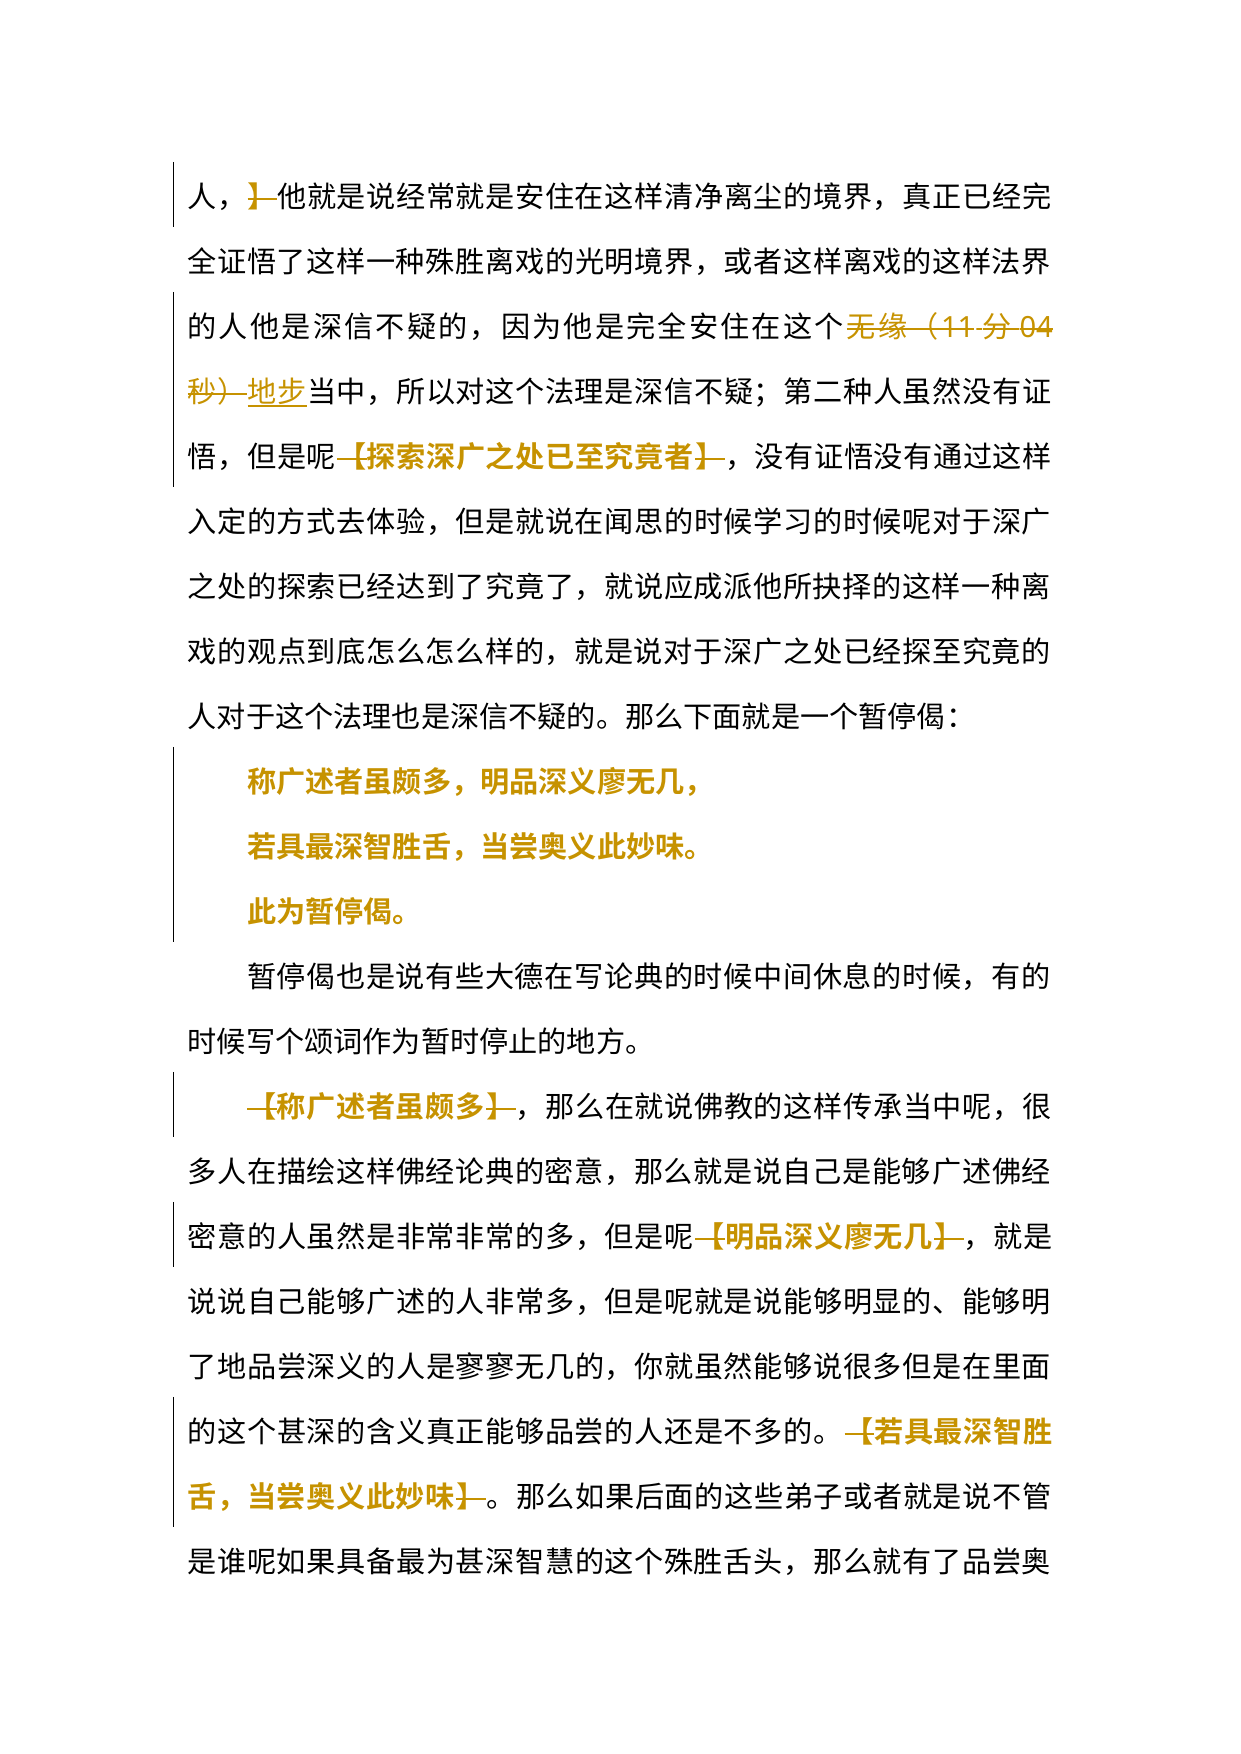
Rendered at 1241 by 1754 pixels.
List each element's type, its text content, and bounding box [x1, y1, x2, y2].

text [187, 162, 1053, 747]
text 称广述者虽颇多，明品深义廖无几， [187, 747, 1053, 812]
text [187, 1072, 1053, 1592]
text 若具最深智胜舌，当尝奥义此妙味。 [187, 812, 1053, 877]
text 此为暂停偈。 [187, 877, 1053, 942]
text 暂停偈也是说有些大德在写论典的时候中间休息的时候，有的时候写个颂词作为暂时停止的地方。 [187, 942, 1053, 1072]
